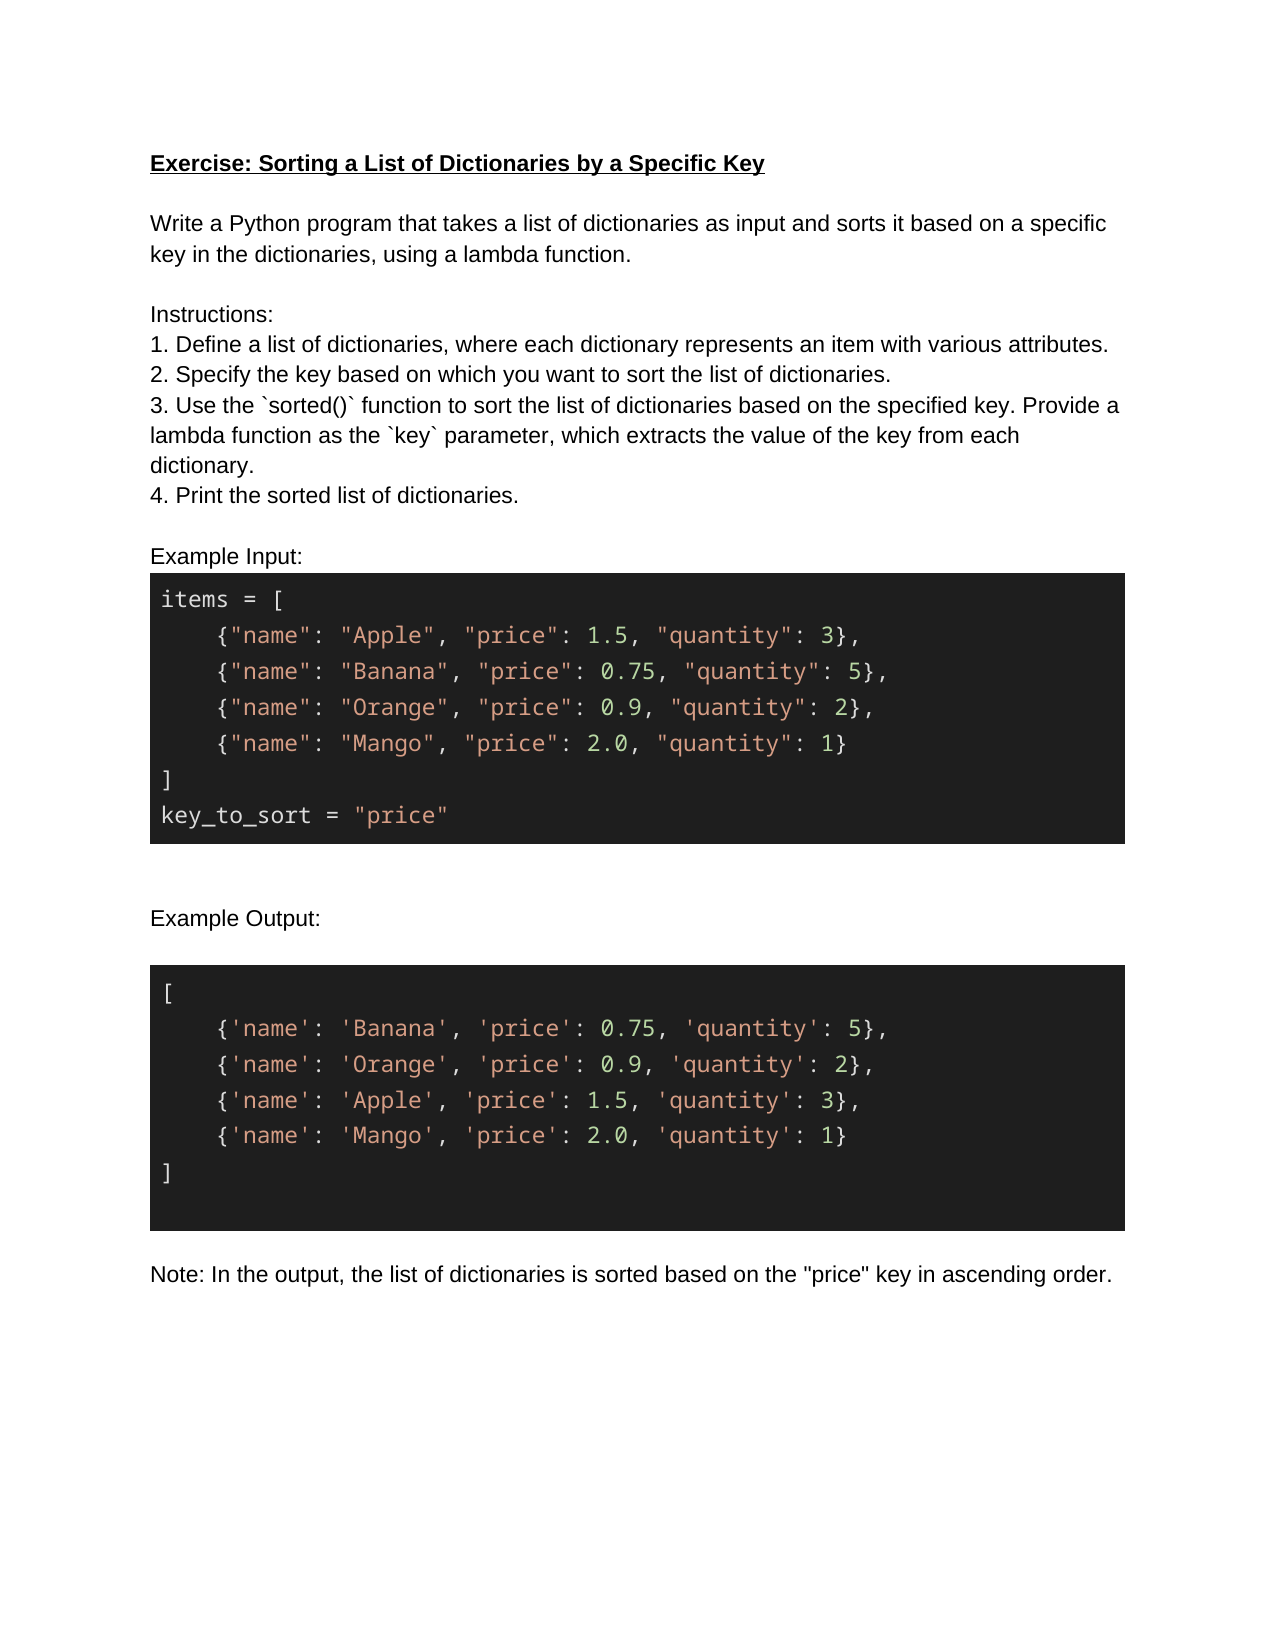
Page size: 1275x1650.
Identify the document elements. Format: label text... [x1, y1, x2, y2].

text Example Input: [150, 543, 1125, 569]
text Exercise: Sorting a List of Dictionaries by a Specific Key [150, 150, 1125, 176]
text 3. Use the `sorted()` function to sort the list of dictionaries based on the specified key. Provide a lambda function as the `key` parameter, which extracts the value of the key from each dictionary. [150, 392, 1125, 478]
text Instructions: [150, 301, 1125, 327]
table_header items = [ {"name": "Apple", "price": 1.5, "quantity": 3}, {"name": "Banana", "price": 0.75, "quantity": 5}, {"name": "Orange", "price": 0.9, "quantity": 2}, {"name": "Mango", "price": 2.0, "quantity": 1} ] key_to_sort = "price" [150, 573, 1125, 844]
text Example Output: [150, 905, 1125, 931]
text Write a Python program that takes a list of dictionaries as input and sorts it based on a specific key in the dictionaries, using a lambda function. [150, 210, 1125, 267]
text Note: In the output, the list of dictionaries is sorted based on the "price" key in ascending order. [150, 1261, 1125, 1288]
table_header [ {'name': 'Banana', 'price': 0.75, 'quantity': 5}, {'name': 'Orange', 'price': 0.9, 'quantity': 2}, {'name': 'Apple', 'price': 1.5, 'quantity': 3}, {'name': 'Mango', 'price': 2.0, 'quantity': 1} ] [150, 965, 1125, 1231]
text 1. Define a list of dictionaries, where each dictionary represents an item with various attributes. [150, 331, 1125, 358]
text 2. Specify the key based on which you want to sort the list of dictionaries. [150, 361, 1125, 388]
text 4. Print the sorted list of dictionaries. [150, 482, 1125, 509]
